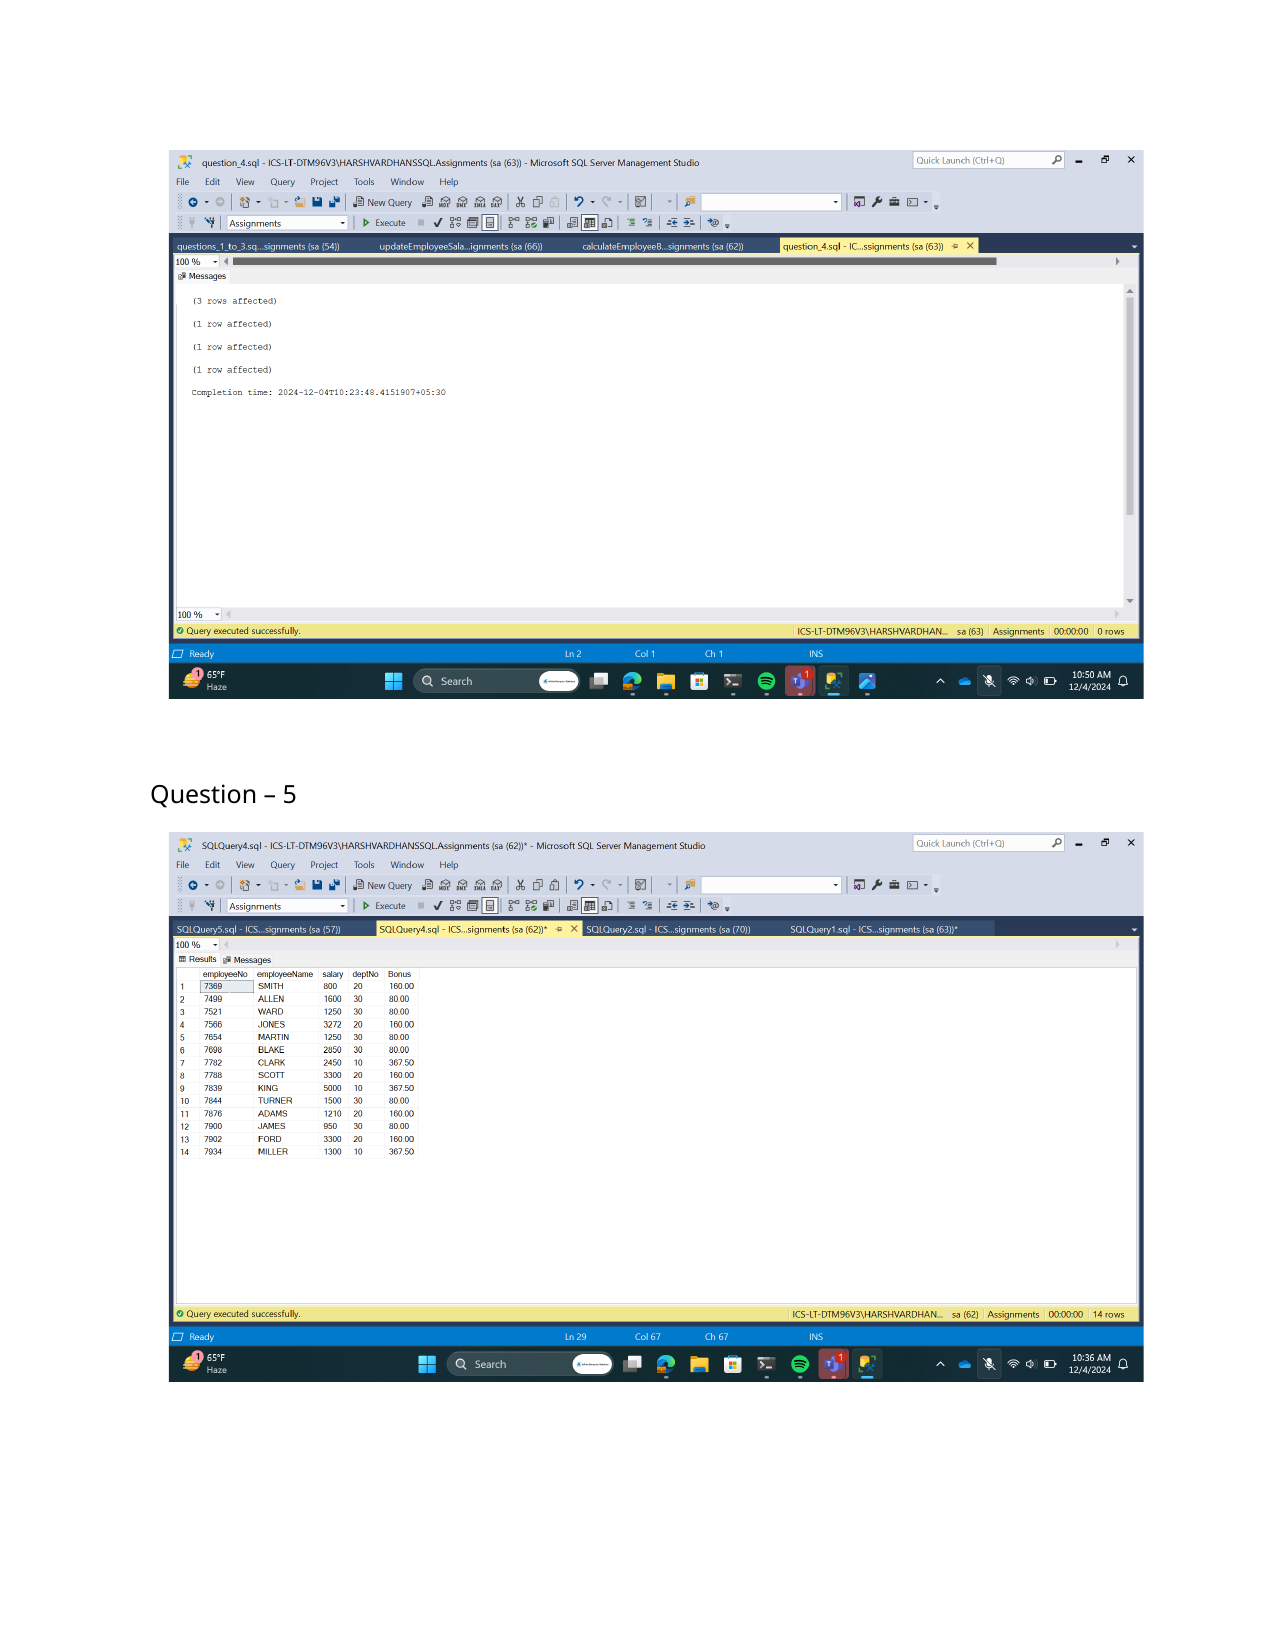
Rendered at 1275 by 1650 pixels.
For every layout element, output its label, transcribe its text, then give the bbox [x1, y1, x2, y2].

text Question – 5 [150, 777, 1125, 811]
